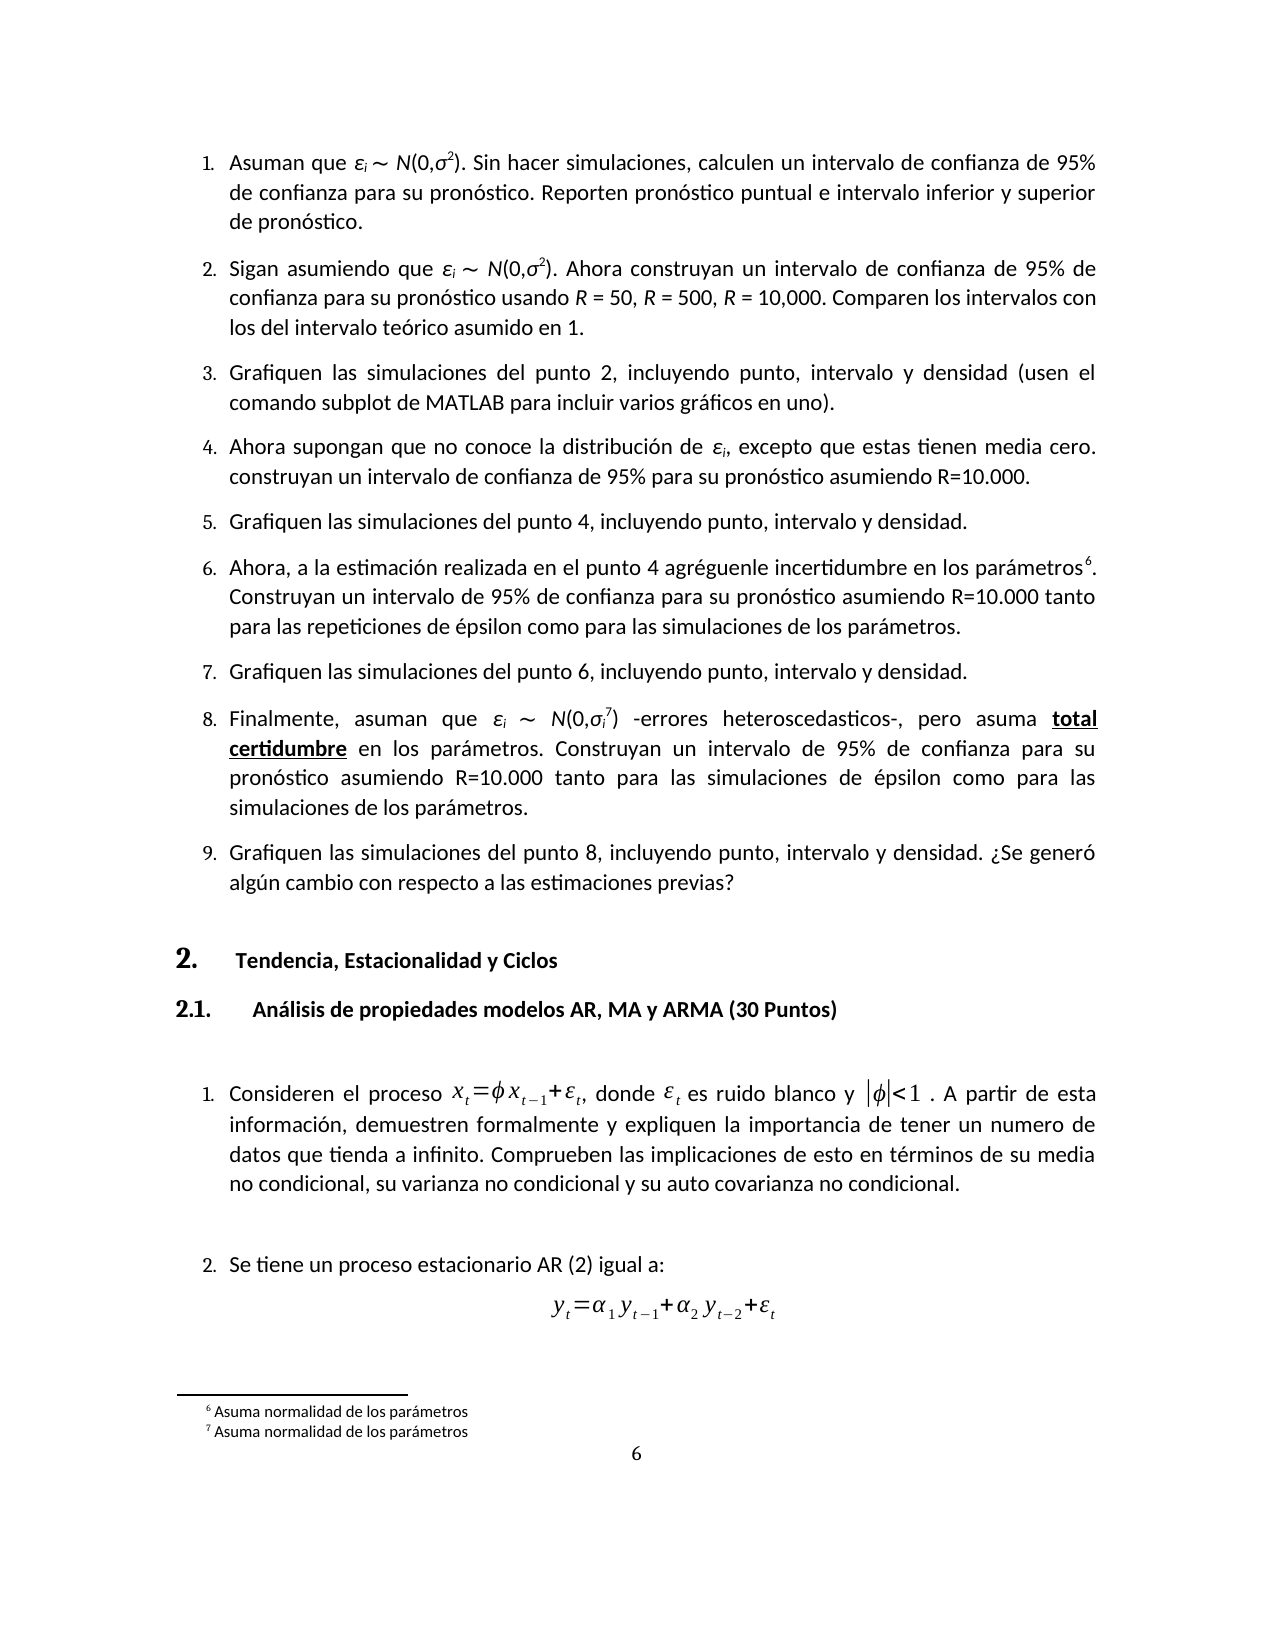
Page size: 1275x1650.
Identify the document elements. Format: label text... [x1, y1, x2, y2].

list Finalmente, asuman que εi ∼ N(0,σi) -errores heteroscedasticos-, pero asuma total certidumbre en los parámetros. Construyan un intervalo de 95% de confianza para su pronóstico asumiendo R=10.000 tanto para las simulaciones de épsilon como para las simulaciones de los parámetros. [203, 703, 1097, 821]
list Asuman que εi ∼ N(0,σ2). Sin hacer simulaciones, calculen un intervalo de confianza de 95% de confianza para su pronóstico. Reporten pronóstico puntual e intervalo inferior y superior de pronóstico. [203, 148, 1097, 235]
list Ahora, a la estimación realizada en el punto 4 agréguenle incertidumbre en los parámetros. Construyan un intervalo de 95% de confianza para su pronóstico asumiendo R=10.000 tanto para las repeticiones de épsilon como para las simulaciones de los parámetros. [203, 553, 1097, 640]
list Ahora supongan que no conoce la distribución de εi, excepto que estas tienen media cero. construyan un intervalo de confianza de 95% para su pronóstico asumiendo R=10.000. [203, 432, 1097, 490]
list Grafiquen las simulaciones del punto 2, incluyendo punto, intervalo y densidad (usen el comando subplot de MATLAB para incluir varios gráficos en uno). [203, 358, 1097, 416]
list Se tiene un proceso estacionario AR (2) igual a: [203, 1251, 1097, 1279]
subtitle Análisis de propiedades modelos AR, MA y ARMA (30 Puntos) [176, 995, 1096, 1023]
list Grafiquen las simulaciones del punto 4, incluyendo punto, intervalo y densidad. [203, 507, 1097, 536]
list Grafiquen las simulaciones del punto 8, incluyendo punto, intervalo y densidad. ¿Se generó algún cambio con respecto a las estimaciones previas? [203, 838, 1097, 896]
list Grafiquen las simulaciones del punto 6, incluyendo punto, intervalo y densidad. [203, 657, 1097, 685]
list Sigan asumiendo que εi ∼ N(0,σ2). Ahora construyan un intervalo de confianza de 95% de confianza para su pronóstico usando R = 50, R = 500, R = 10,000. Comparen los intervalos con los del intervalo teórico asumido en 1. [203, 253, 1097, 341]
list Consideren el proceso , donde es ruido blanco y . A partir de esta información, demuestren formalmente y expliquen la importancia de tener un numero de datos que tienda a infinito. Comprueben las implicaciones de esto en términos de su media no condicional, su varianza no condicional y su auto covarianza no condicional. [203, 1077, 1097, 1198]
subtitle Tendencia, Estacionalidad y Ciclos [176, 941, 1096, 976]
